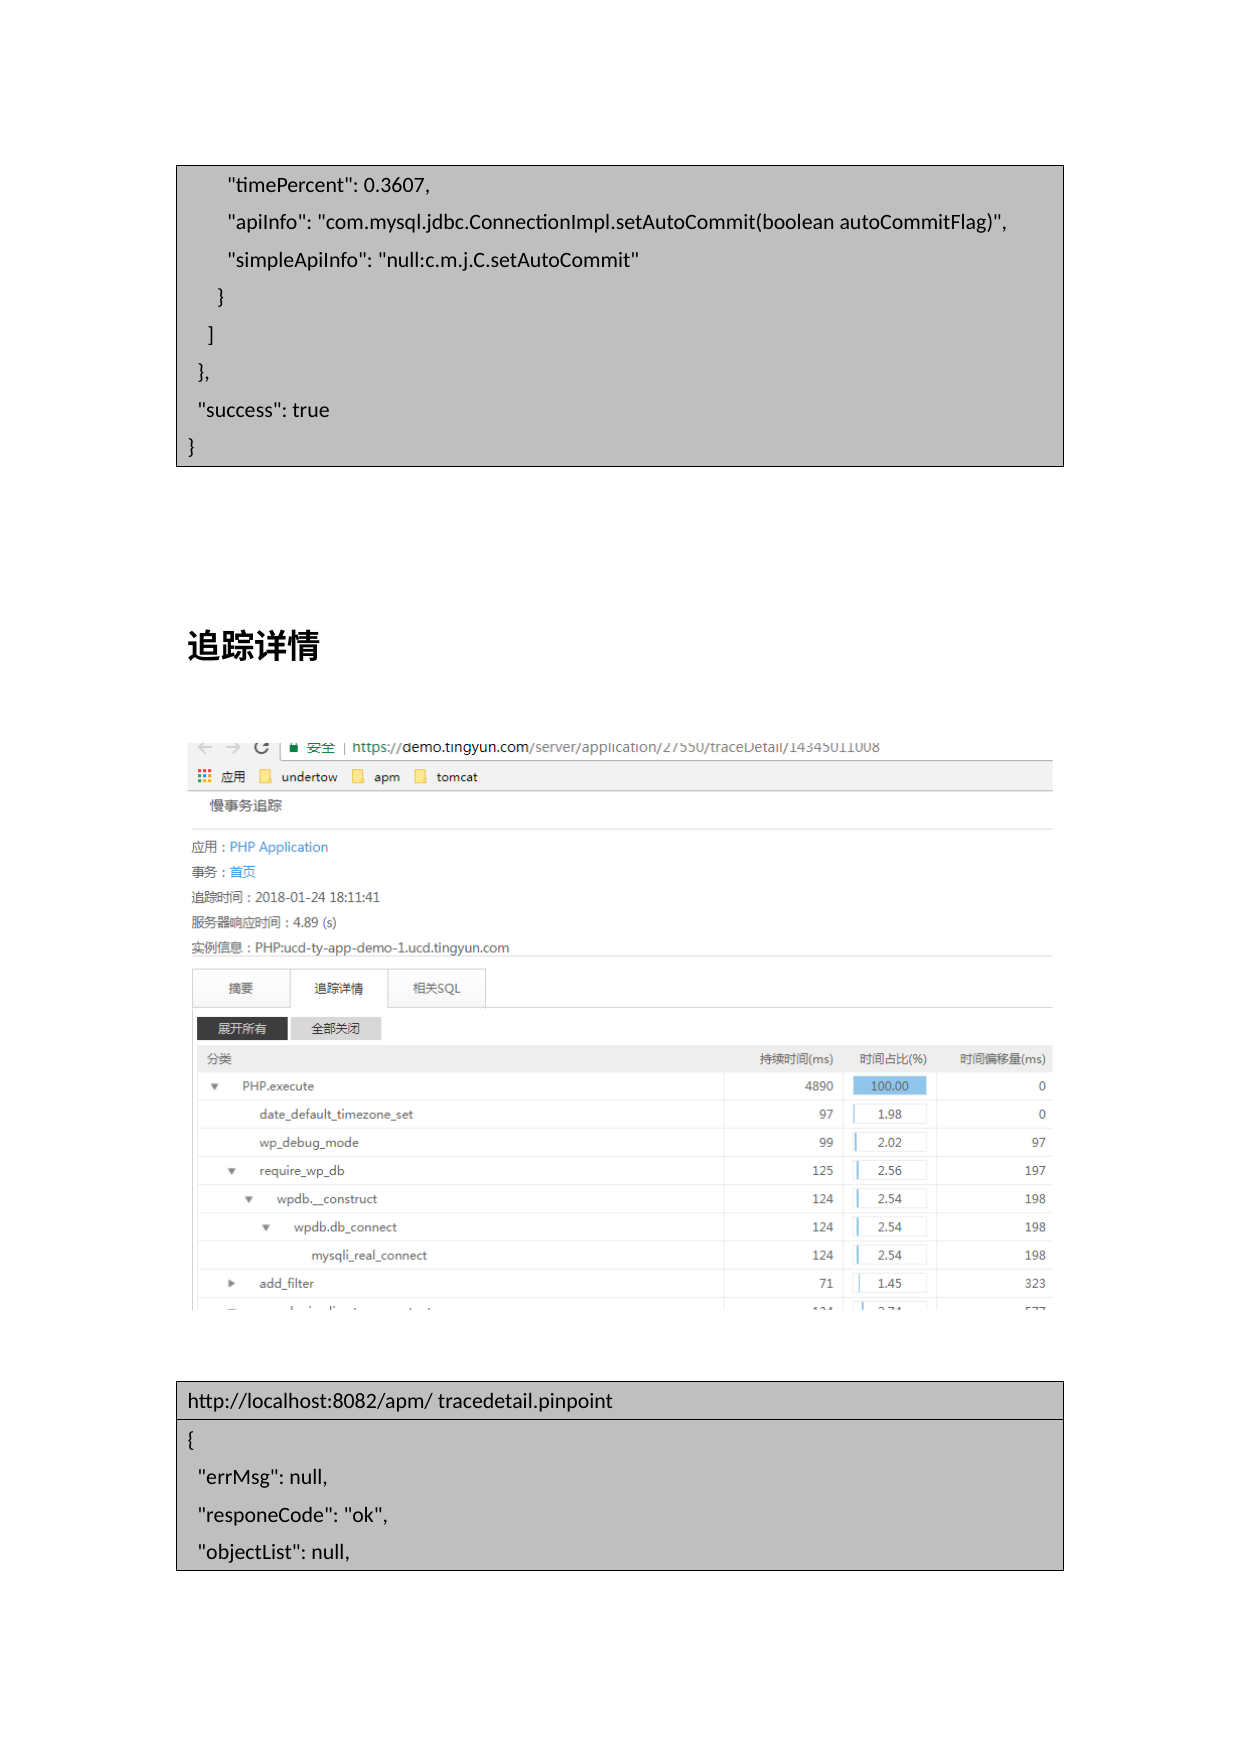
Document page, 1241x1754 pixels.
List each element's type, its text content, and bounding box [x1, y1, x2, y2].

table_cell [177, 166, 1063, 466]
picture [187, 743, 1053, 1310]
subtitle 追踪详情 [187, 606, 1053, 681]
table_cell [177, 1420, 1063, 1570]
table_header http://localhost:8082/apm/ tracedetail.pinpoint [177, 1382, 1063, 1419]
